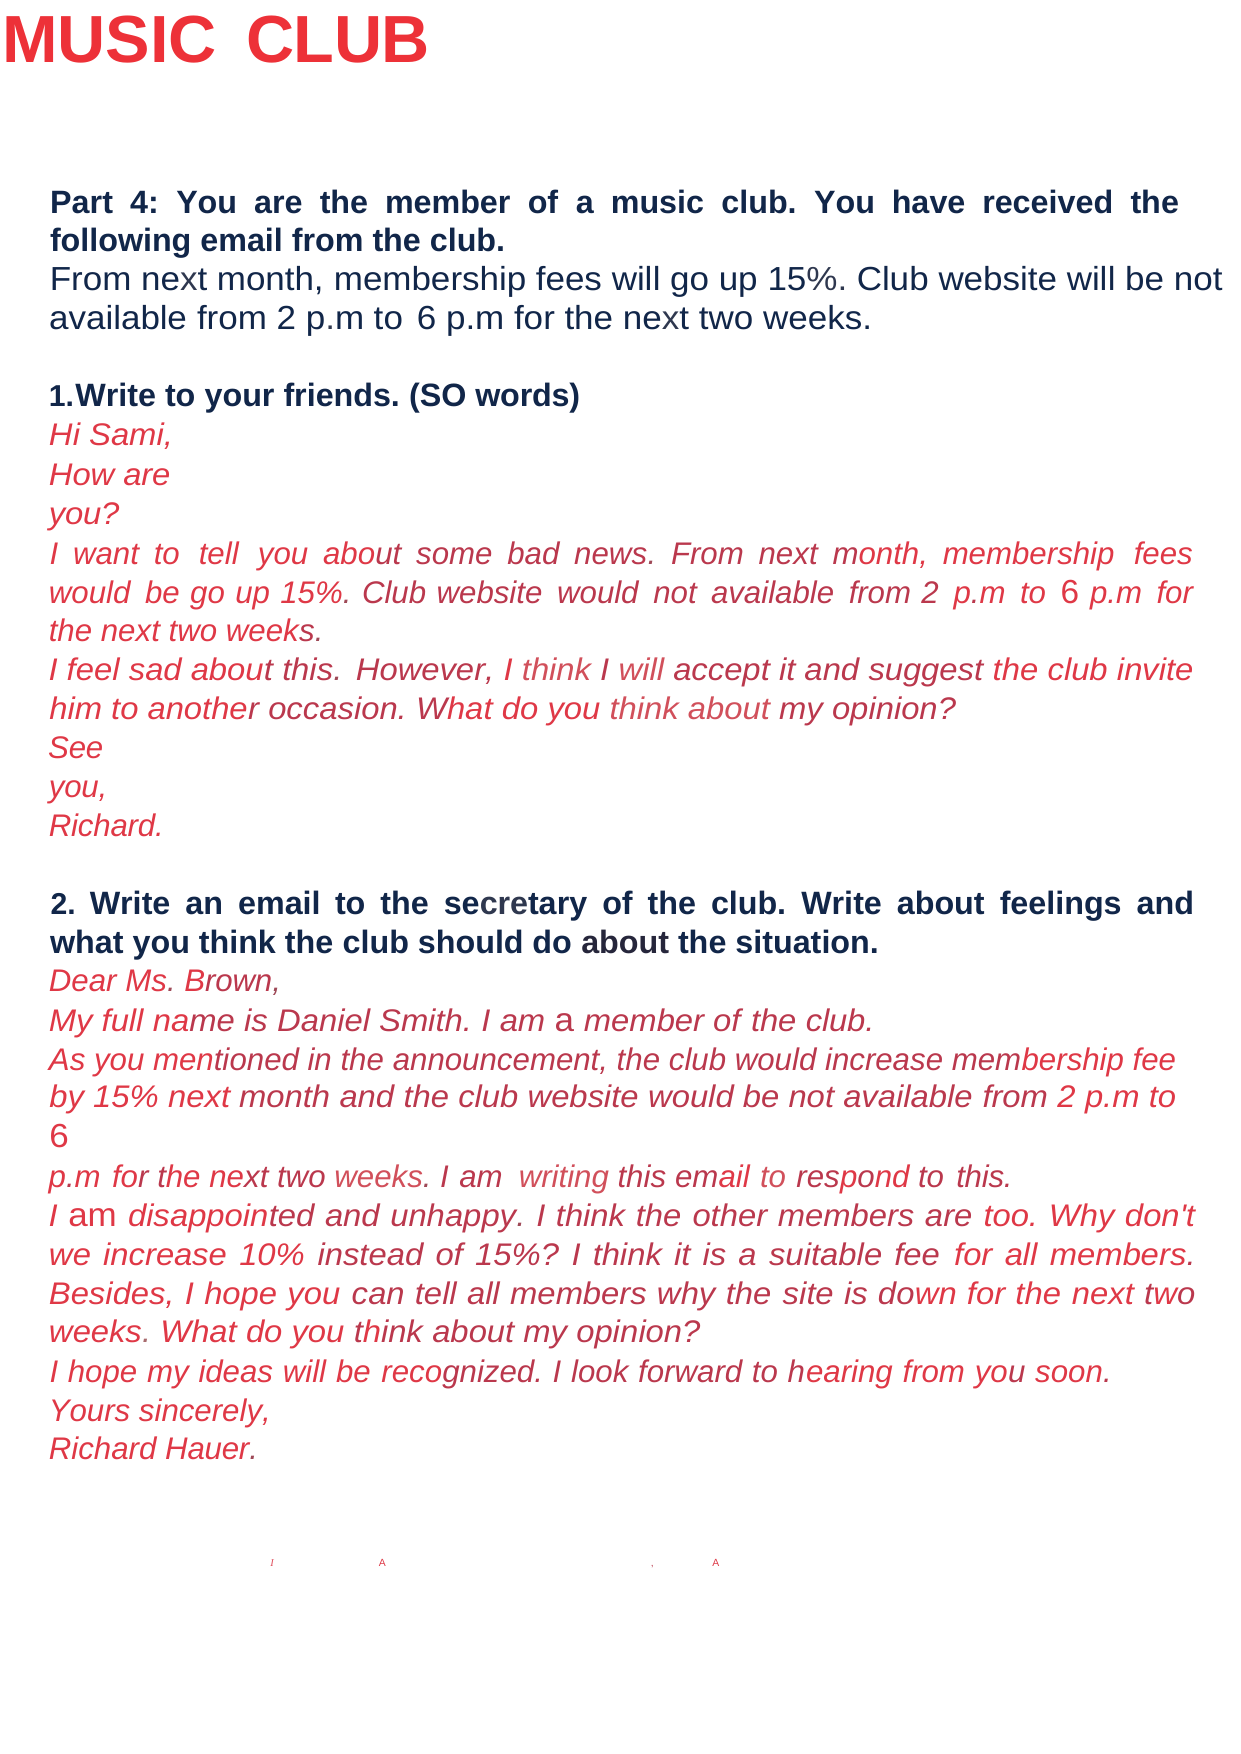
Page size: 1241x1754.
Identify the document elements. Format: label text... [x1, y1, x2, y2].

text I hope my ideas will be recognized. I look forward to hearing from you soon. Yours sincerely, [48, 1353, 1112, 1428]
text From next month, membership fees will go up 15%. Club website will be not available from 2 p.m to 6 p.m for the next two weeks. [49, 259, 1240, 336]
text My full name is Daniel Smith. I am a member of the club. [48, 1000, 1240, 1039]
text I am disappointed and unhappy. I think the other members are too. Why don't we increase 10% instead of 15%? I think it is a suitable fee for all members. Besides, I hope you can tell all members why the site is down for the next two weeks. What do you think about my opinion? [48, 1195, 1196, 1349]
text As you mentioned in the announcement, the club would increase membership fee by 15% next month and the club website would be not available from 2 p.m to 6 [49, 1041, 1206, 1155]
text Dear Ms. Brown, [49, 962, 1240, 998]
text I feel sad about this. However, I think I will accept it and suggest the club invite him to another occasion. What do you think about my opinion? [48, 651, 1194, 726]
text p.m for the next two weeks. I am writing this email to respond to this. [48, 1158, 1240, 1194]
text Richard Hauer. [49, 1431, 1240, 1466]
text Hi Sami, How are you? [49, 416, 246, 531]
text Part 4: You are the member of a music club. You have received the following email from the club. [50, 183, 1240, 258]
subtitle Write to your friends. (SO words) [49, 376, 1240, 413]
text See you, Richard. [48, 729, 169, 843]
subtitle Write an email to the secretary of the club. Write about feelings and what you think the club should do about the situation. [50, 884, 1194, 960]
text I want to tell you about some bad news. From next month, membership fees would be go up 15%. Club website would not available from 2 p.m to 6 p.m for the next two weeks. [49, 535, 1193, 648]
